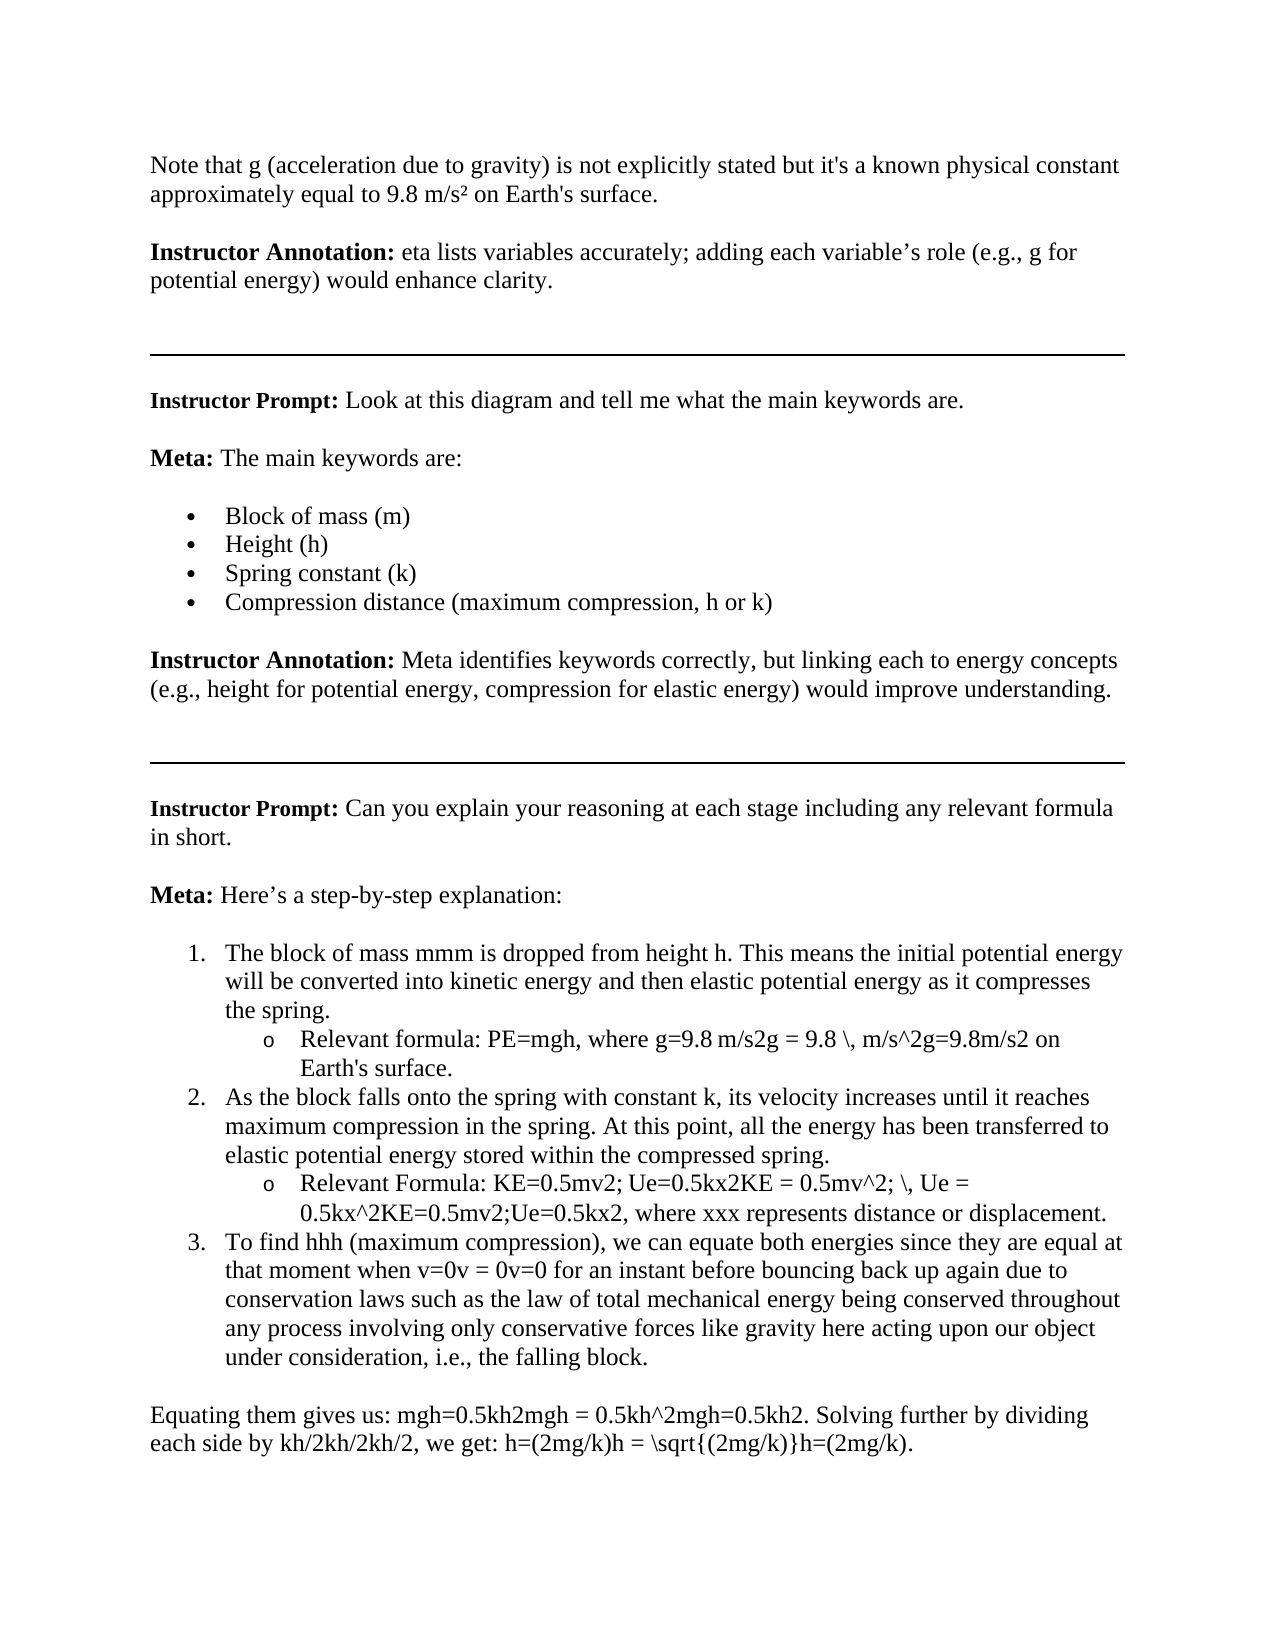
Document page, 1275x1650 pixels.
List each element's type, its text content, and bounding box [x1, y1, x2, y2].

text Instructor Annotation: Meta identifies keywords correctly, but linking each to energy concepts (e.g., height for potential energy, compression for elastic energy) would improve understanding. [150, 645, 1125, 702]
text Meta: Here’s a step-by-step explanation: [150, 880, 1125, 908]
list Height (h) [187, 529, 1125, 558]
text Instructor Prompt: Can you explain your reasoning at each stage including any relevant formula in short. [150, 793, 1125, 851]
list Relevant Formula: KE=0.5mv2; Ue=0.5kx2KE = 0.5mv^2; \, Ue = 0.5kx^2KE=0.5mv2;Ue​=0.5kx2, where xxx represents distance or displacement. [262, 1168, 1125, 1227]
list Relevant formula: PE=mgh, where g=9.8 m/s2g = 9.8 \, m/s^2g=9.8m/s2 on Earth's surface. [262, 1024, 1125, 1082]
list Spring constant (k) [187, 558, 1125, 587]
list As the block falls onto the spring with constant k, its velocity increases until it reaches maximum compression in the spring. At this point, all the energy has been transferred to elastic potential energy stored within the compressed spring. [187, 1082, 1125, 1168]
text Equating them gives us: mgh=0.5kh2mgh = 0.5kh^2mgh=0.5kh2. Solving further by dividing each side by kh/2kh/2kh/2, we get: h=(2mg/k)h = \sqrt{(2mg/k)}h=(2mg/k)​. [150, 1400, 1125, 1457]
list Compression distance (maximum compression, h or k) [187, 587, 1125, 616]
list Block of mass (m) [187, 501, 1125, 529]
list The block of mass mmm is dropped from height h. This means the initial potential energy will be converted into kinetic energy and then elastic potential energy as it compresses the spring. [187, 938, 1125, 1024]
text Meta: The main keywords are: [150, 443, 1125, 472]
text Note that g (acceleration due to gravity) is not explicitly stated but it's a known physical constant approximately equal to 9.8 m/s² on Earth's surface. [150, 150, 1125, 207]
list To find hhh (maximum compression), we can equate both energies since they are equal at that moment when v=0v = 0v=0 for an instant before bouncing back up again due to conservation laws such as the law of total mechanical energy being conserved throughout any process involving only conservative forces like gravity here acting upon our object under consideration, i.e., the falling block. [187, 1227, 1125, 1371]
text Instructor Prompt: Look at this diagram and tell me what the main keywords are. [150, 385, 1125, 414]
text Instructor Annotation: eta lists variables accurately; adding each variable’s role (e.g., g for potential energy) would enhance clarity. [150, 237, 1125, 294]
